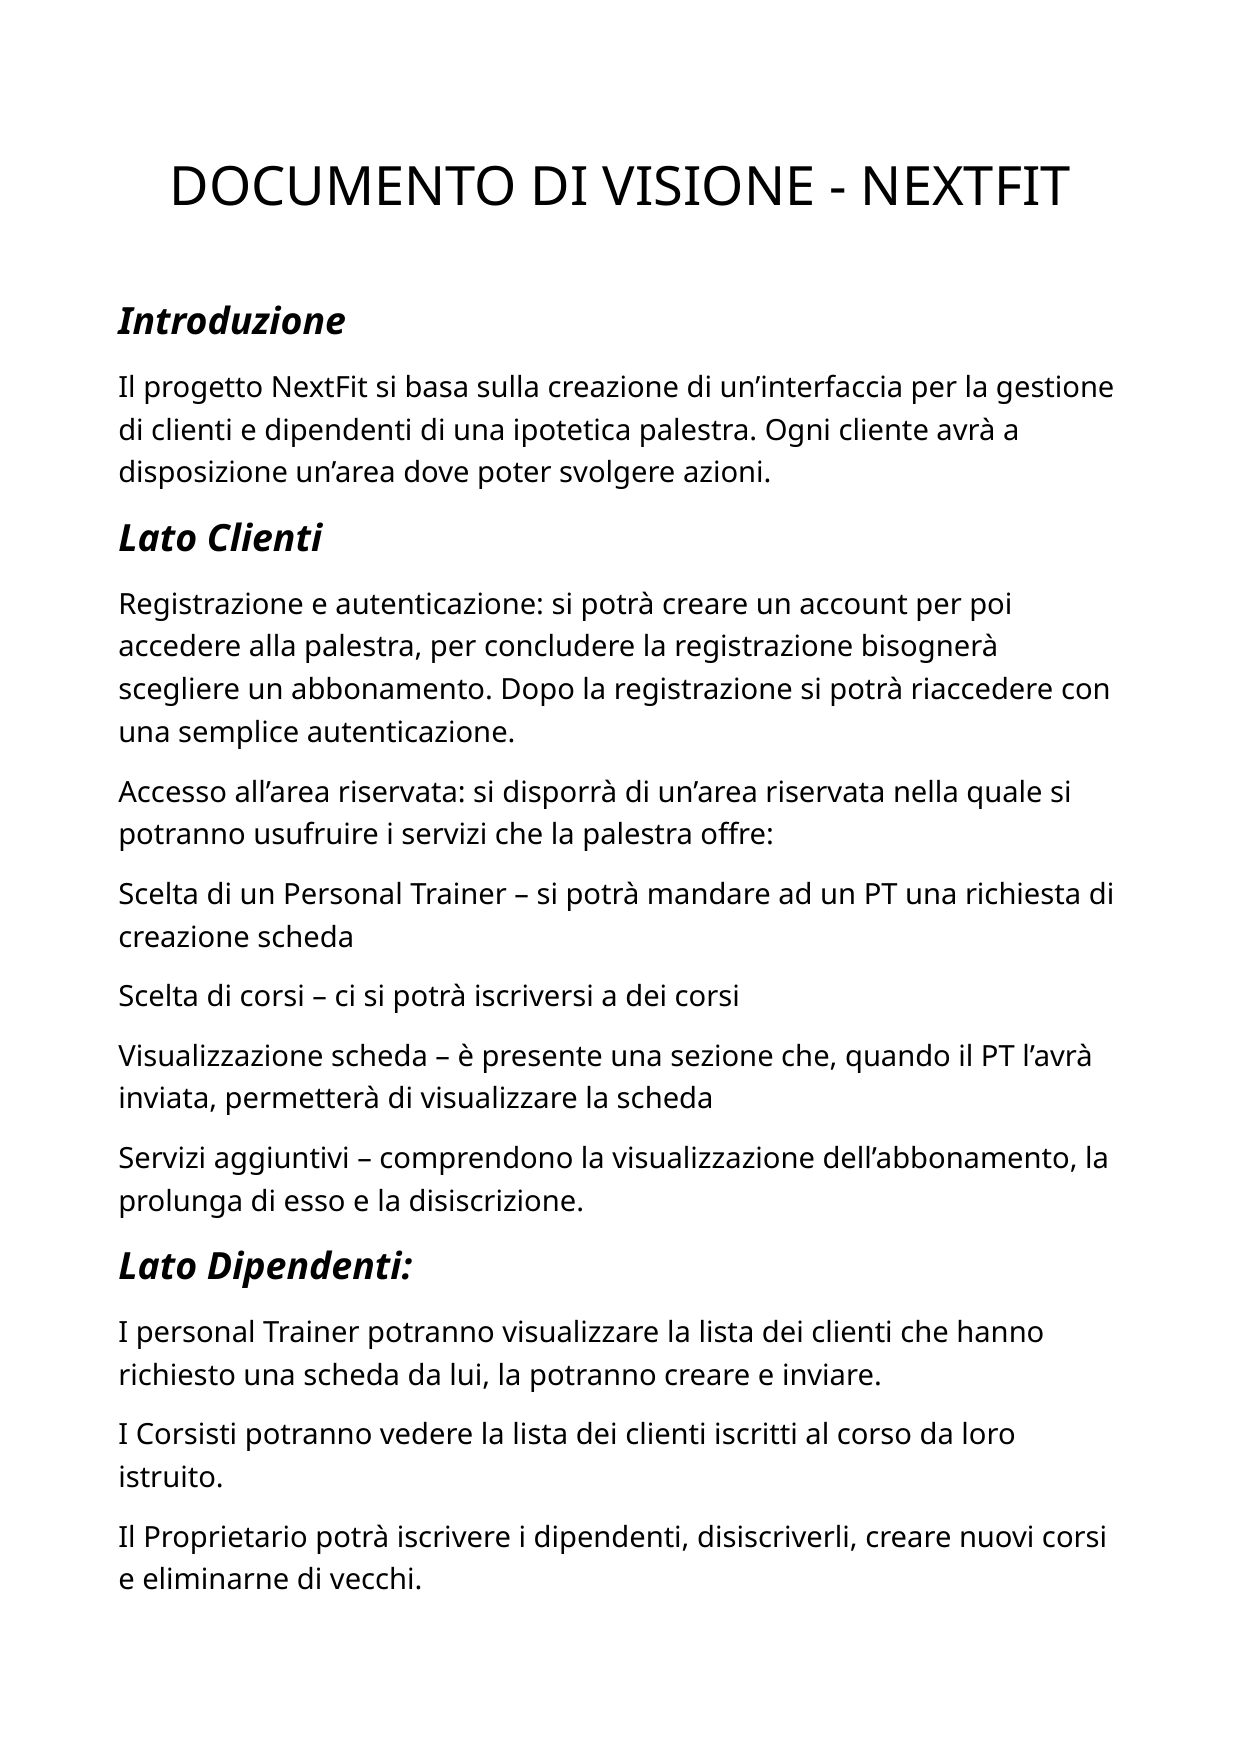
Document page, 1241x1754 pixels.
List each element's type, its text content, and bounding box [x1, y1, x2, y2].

text Introduzione [118, 294, 1122, 345]
text Lato Clienti [118, 511, 1122, 562]
text Lato Dipendenti: [118, 1239, 1122, 1291]
text Scelta di un Personal Trainer – si potrà mandare ad un PT una richiesta di creazione scheda [118, 873, 1122, 956]
text DOCUMENTO DI VISIONE - NEXTFIT [118, 148, 1122, 221]
text Accesso all’area riservata: si disporrà di un’area riservata nella quale si potranno usufruire i servizi che la palestra offre: [118, 771, 1122, 853]
text Registrazione e autenticazione: si potrà creare un account per poi accedere alla palestra, per concludere la registrazione bisognerà scegliere un abbonamento. Dopo la registrazione si potrà riaccedere con una semplice autenticazione. [118, 583, 1122, 751]
text Il Proprietario potrà iscrivere i dipendenti, disiscriverli, creare nuovi corsi e eliminarne di vecchi. [118, 1516, 1122, 1598]
text I Corsisti potranno vedere la lista dei clienti iscritti al corso da loro istruito. [118, 1413, 1122, 1496]
text I personal Trainer potranno visualizzare la lista dei clienti che hanno richiesto una scheda da lui, la potranno creare e inviare. [118, 1311, 1122, 1394]
text Servizi aggiuntivi – comprendono la visualizzazione dell’abbonamento, la prolunga di esso e la disiscrizione. [118, 1137, 1122, 1220]
text Visualizzazione scheda – è presente una sezione che, quando il PT l’avrà inviata, permetterà di visualizzare la scheda [118, 1035, 1122, 1117]
text Il progetto NextFit si basa sulla creazione di un’interfaccia per la gestione di clienti e dipendenti di una ipotetica palestra. Ogni cliente avrà a disposizione un’area dove poter svolgere azioni. [118, 366, 1122, 491]
text Scelta di corsi – ci si potrà iscriversi a dei corsi [118, 975, 1122, 1015]
